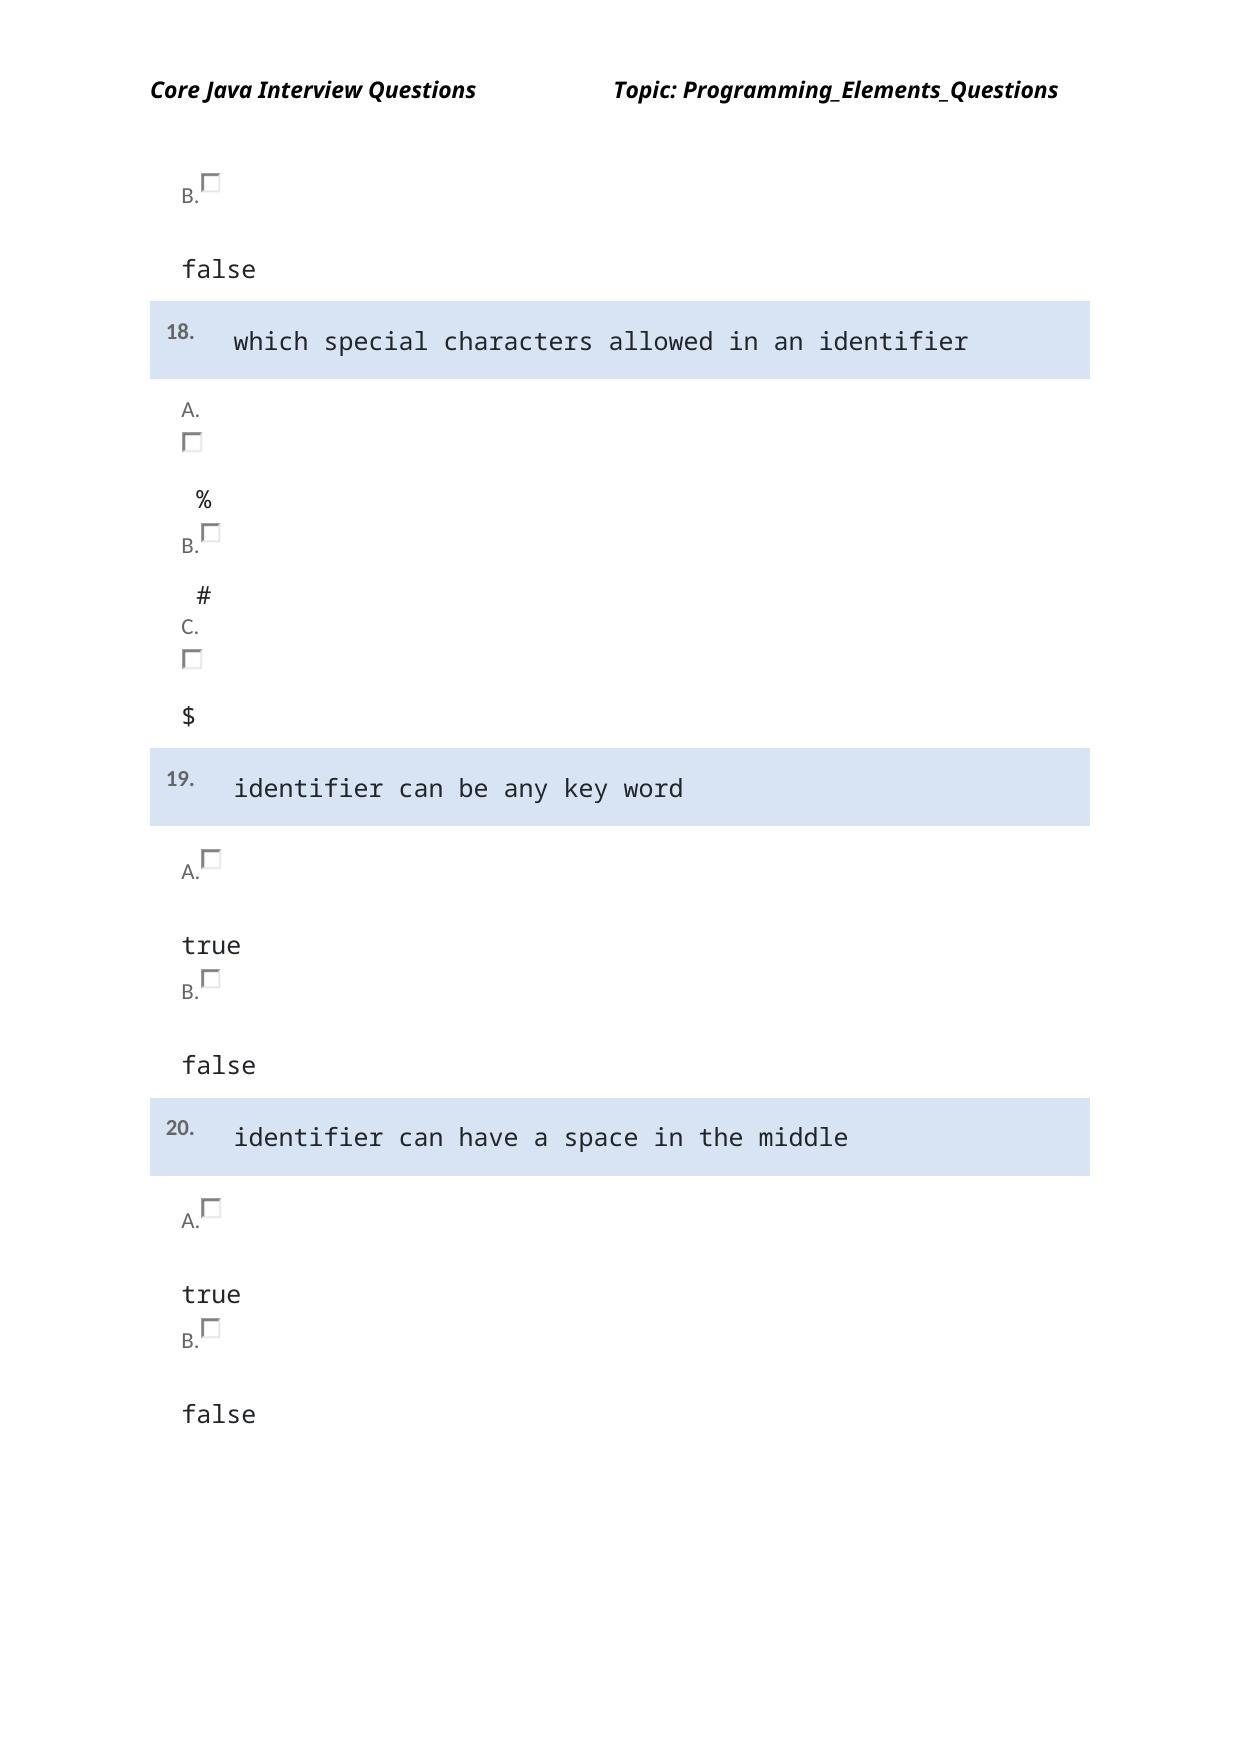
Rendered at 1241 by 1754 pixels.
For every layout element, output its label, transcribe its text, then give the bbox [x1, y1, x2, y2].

table_cell [150, 150, 1090, 301]
table_cell identifier can have a space in the middle [218, 1098, 1090, 1176]
table_header identifier can be any key word [218, 748, 1090, 826]
table_cell [150, 379, 1090, 748]
table_header 19. [150, 748, 218, 826]
table_cell 20. [150, 1098, 218, 1176]
table_cell which special characters allowed in an identifier [218, 301, 1090, 379]
table_cell [150, 1176, 1090, 1447]
table_cell [150, 826, 1090, 1097]
table_cell 18. [150, 301, 218, 379]
